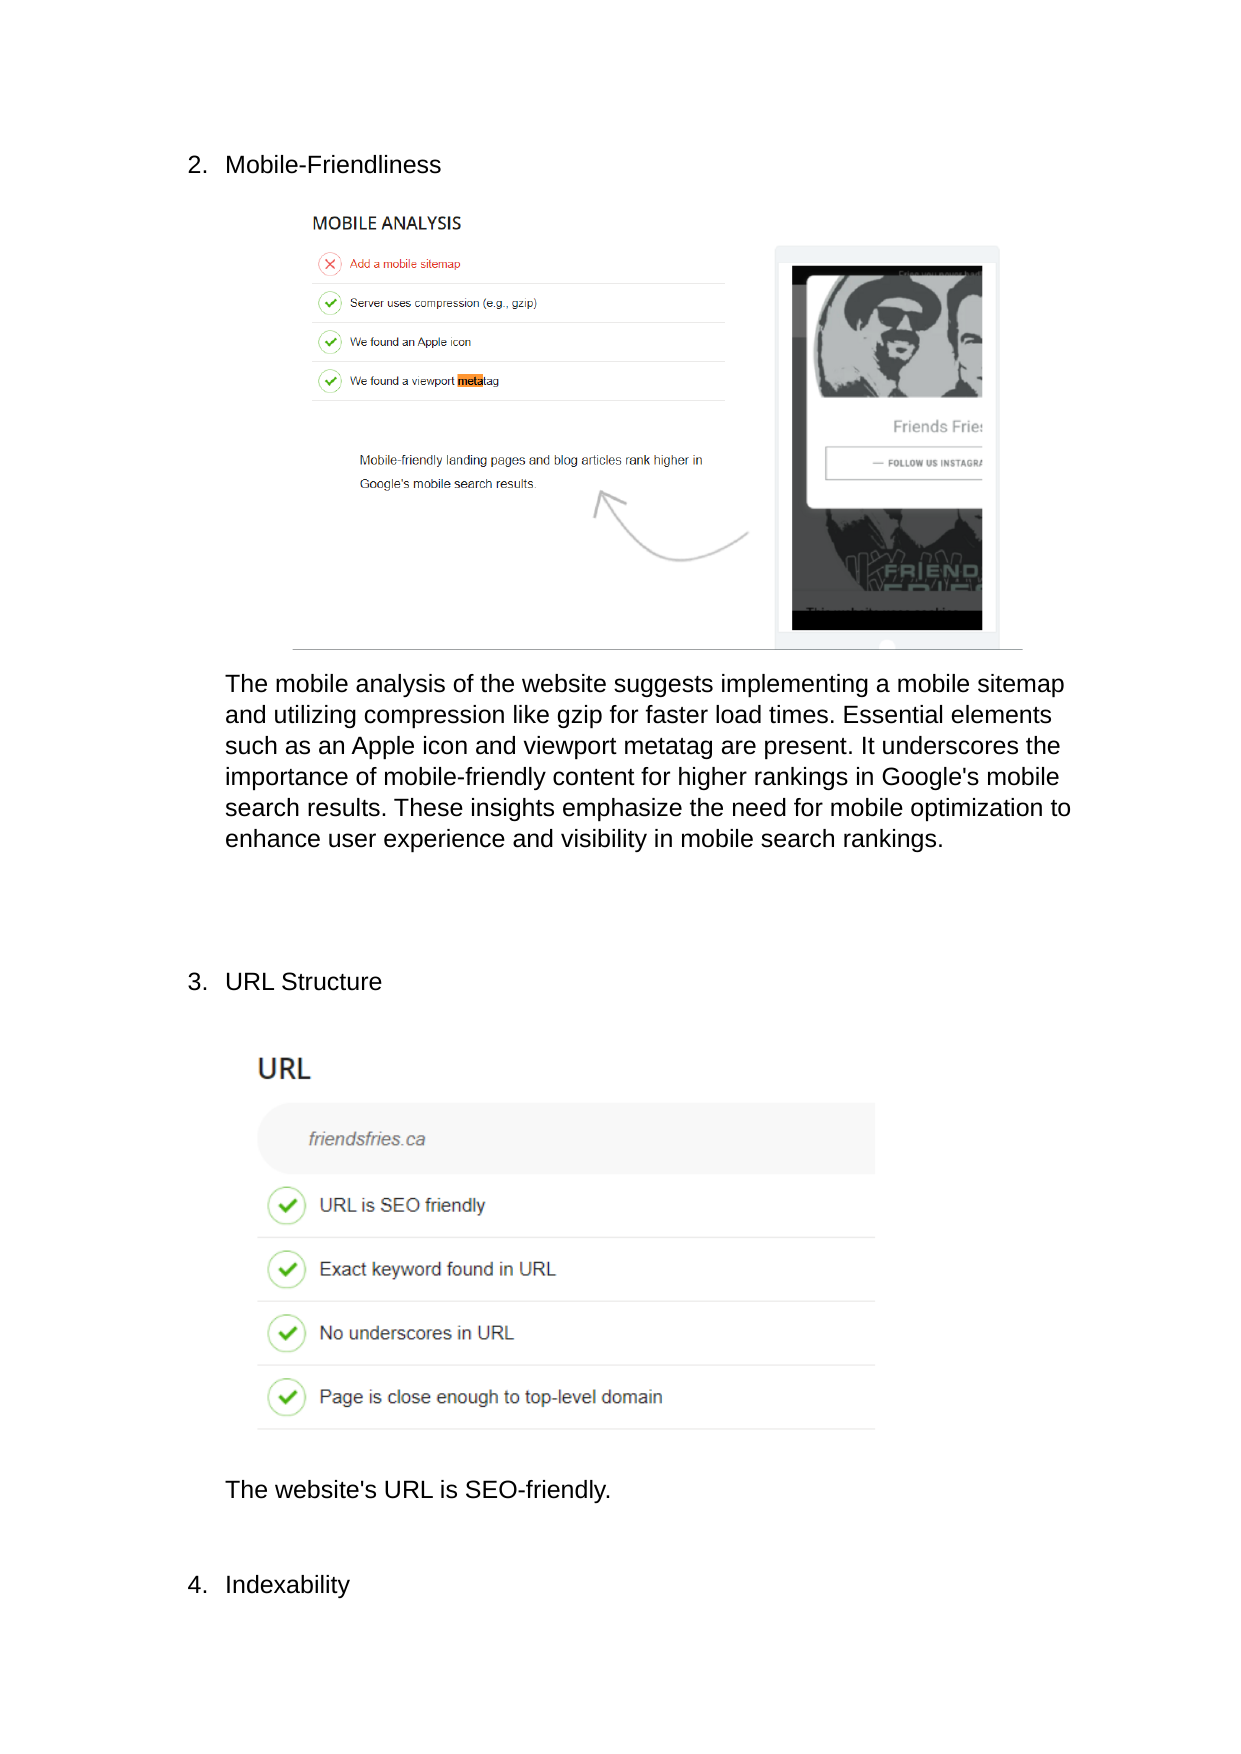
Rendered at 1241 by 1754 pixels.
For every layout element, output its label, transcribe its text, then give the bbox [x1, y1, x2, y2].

list Mobile-Friendliness [187, 150, 1090, 179]
list URL Structure [187, 967, 1090, 996]
text The mobile analysis of the website suggests implementing a mobile sitemap and utilizing compression like gzip for faster load times. Essential elements such as an Apple icon and viewport metatag are present. It underscores the importance of mobile-friendly content for higher rankings in Google's mobile search results. These insights emphasize the need for mobile optimization to enhance user experience and visibility in mobile search rankings. [225, 668, 1090, 852]
list Indexability [187, 1570, 1090, 1599]
picture [225, 1014, 876, 1456]
text The website's URL is SEO-friendly. [225, 1475, 1090, 1503]
picture [292, 197, 1023, 650]
